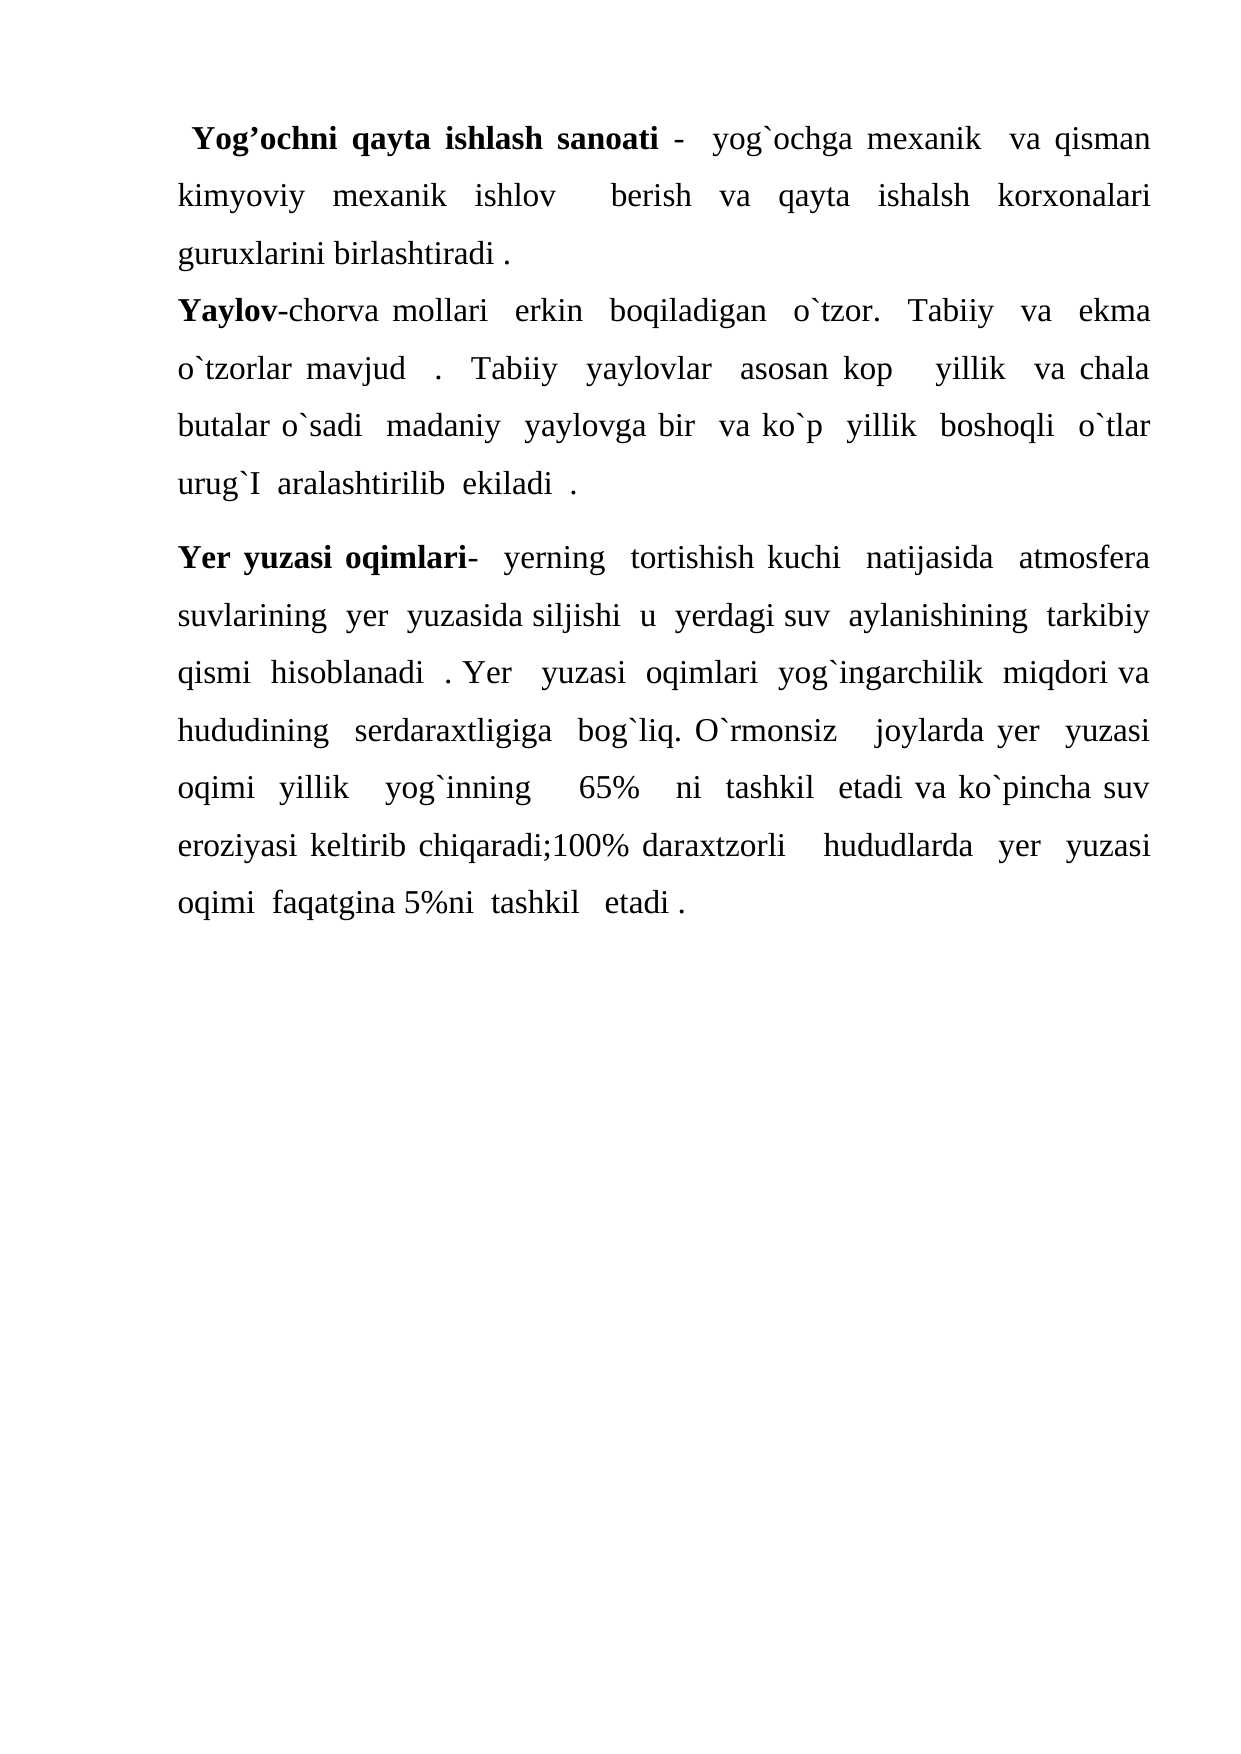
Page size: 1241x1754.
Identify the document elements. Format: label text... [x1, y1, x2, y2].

text Yog’ochni qayta ishlash sanoati - yog`ochga mexanik va qisman kimyoviy mexanik ishlov berish va qayta ishalsh korxonalari guruxlarini birlashtiradi . [177, 118, 1152, 271]
text Yer yuzasi oqimlari- yerning tortishish kuchi natijasida atmosfera suvlarining yer yuzasida siljishi u yerdagi suv aylanishining tarkibiy qismi hisoblanadi . Yer yuzasi oqimlari yog`ingarchilik miqdori va hududining serdaraxtligiga bog`liq. O`rmonsiz joylarda yer yuzasi oqimi yillik yog`inning 65% ni tashkil etadi va ko`pincha suv eroziyasi keltirib chiqaradi;100% daraxtzorli hududlarda yer yuzasi oqimi faqatgina 5%ni tashkil etadi . [177, 537, 1152, 921]
text Yaylov-chorva mollari erkin boqiladigan o`tzor. Tabiiy va ekma o`tzorlar mavjud . Tabiiy yaylovlar asosan kop yillik va chala butalar o`sadi madaniy yaylovga bir va ko`p yillik boshoqli o`tlar urug`I aralashtirilib ekiladi . [177, 291, 1152, 501]
